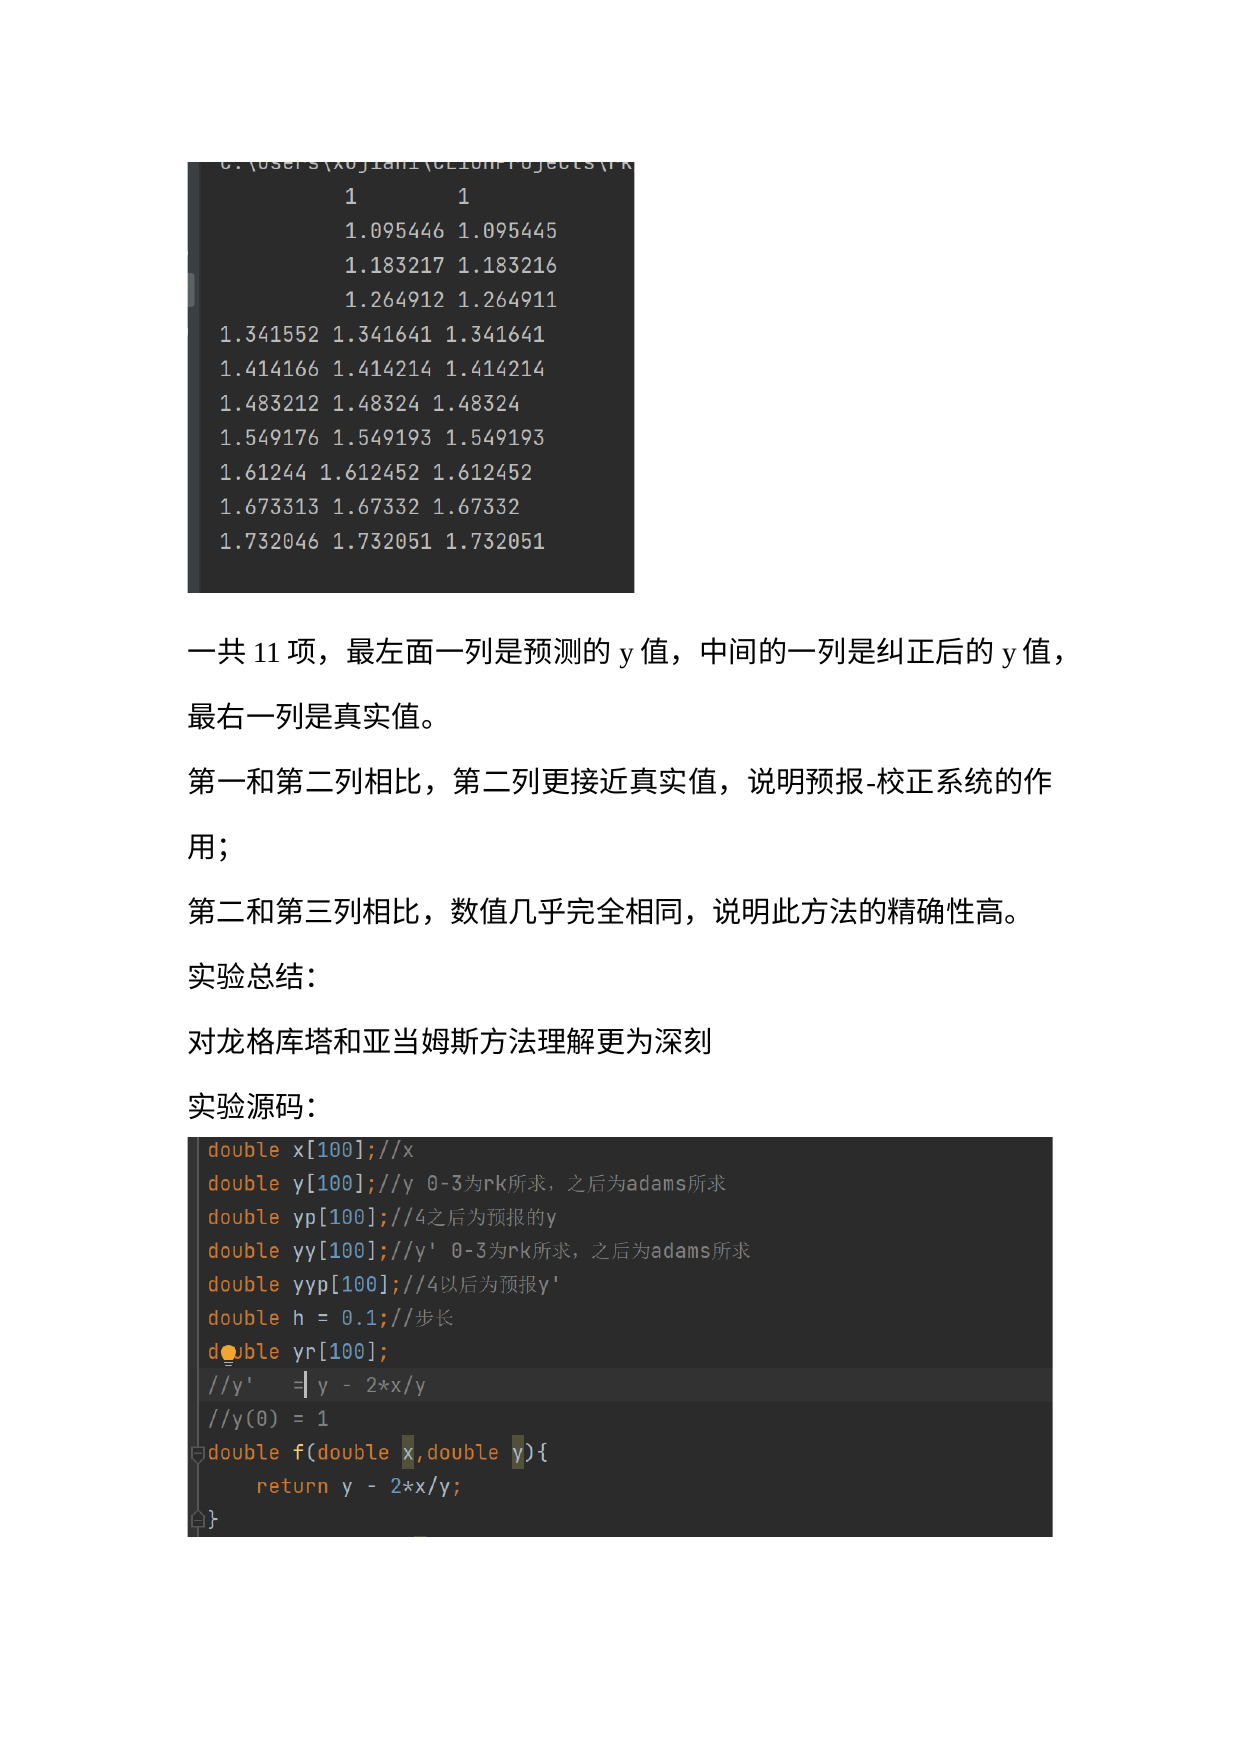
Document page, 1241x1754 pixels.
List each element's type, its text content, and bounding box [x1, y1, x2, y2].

text 对龙格库塔和亚当姆斯方法理解更为深刻 [187, 1007, 1053, 1072]
picture [187, 1137, 1053, 1537]
text 第一和第二列相比，第二列更接近真实值，说明预报-校正系统的作用； [187, 747, 1053, 877]
text 第二和第三列相比，数值几乎完全相同，说明此方法的精确性高。 [187, 877, 1053, 942]
text 实验源码： [187, 1072, 1053, 1137]
picture [187, 162, 635, 593]
text 实验总结： [187, 942, 1053, 1007]
text 一共11项，最左面一列是预测的y值，中间的一列是纠正后的y值，最右一列是真实值。 [187, 617, 1053, 747]
